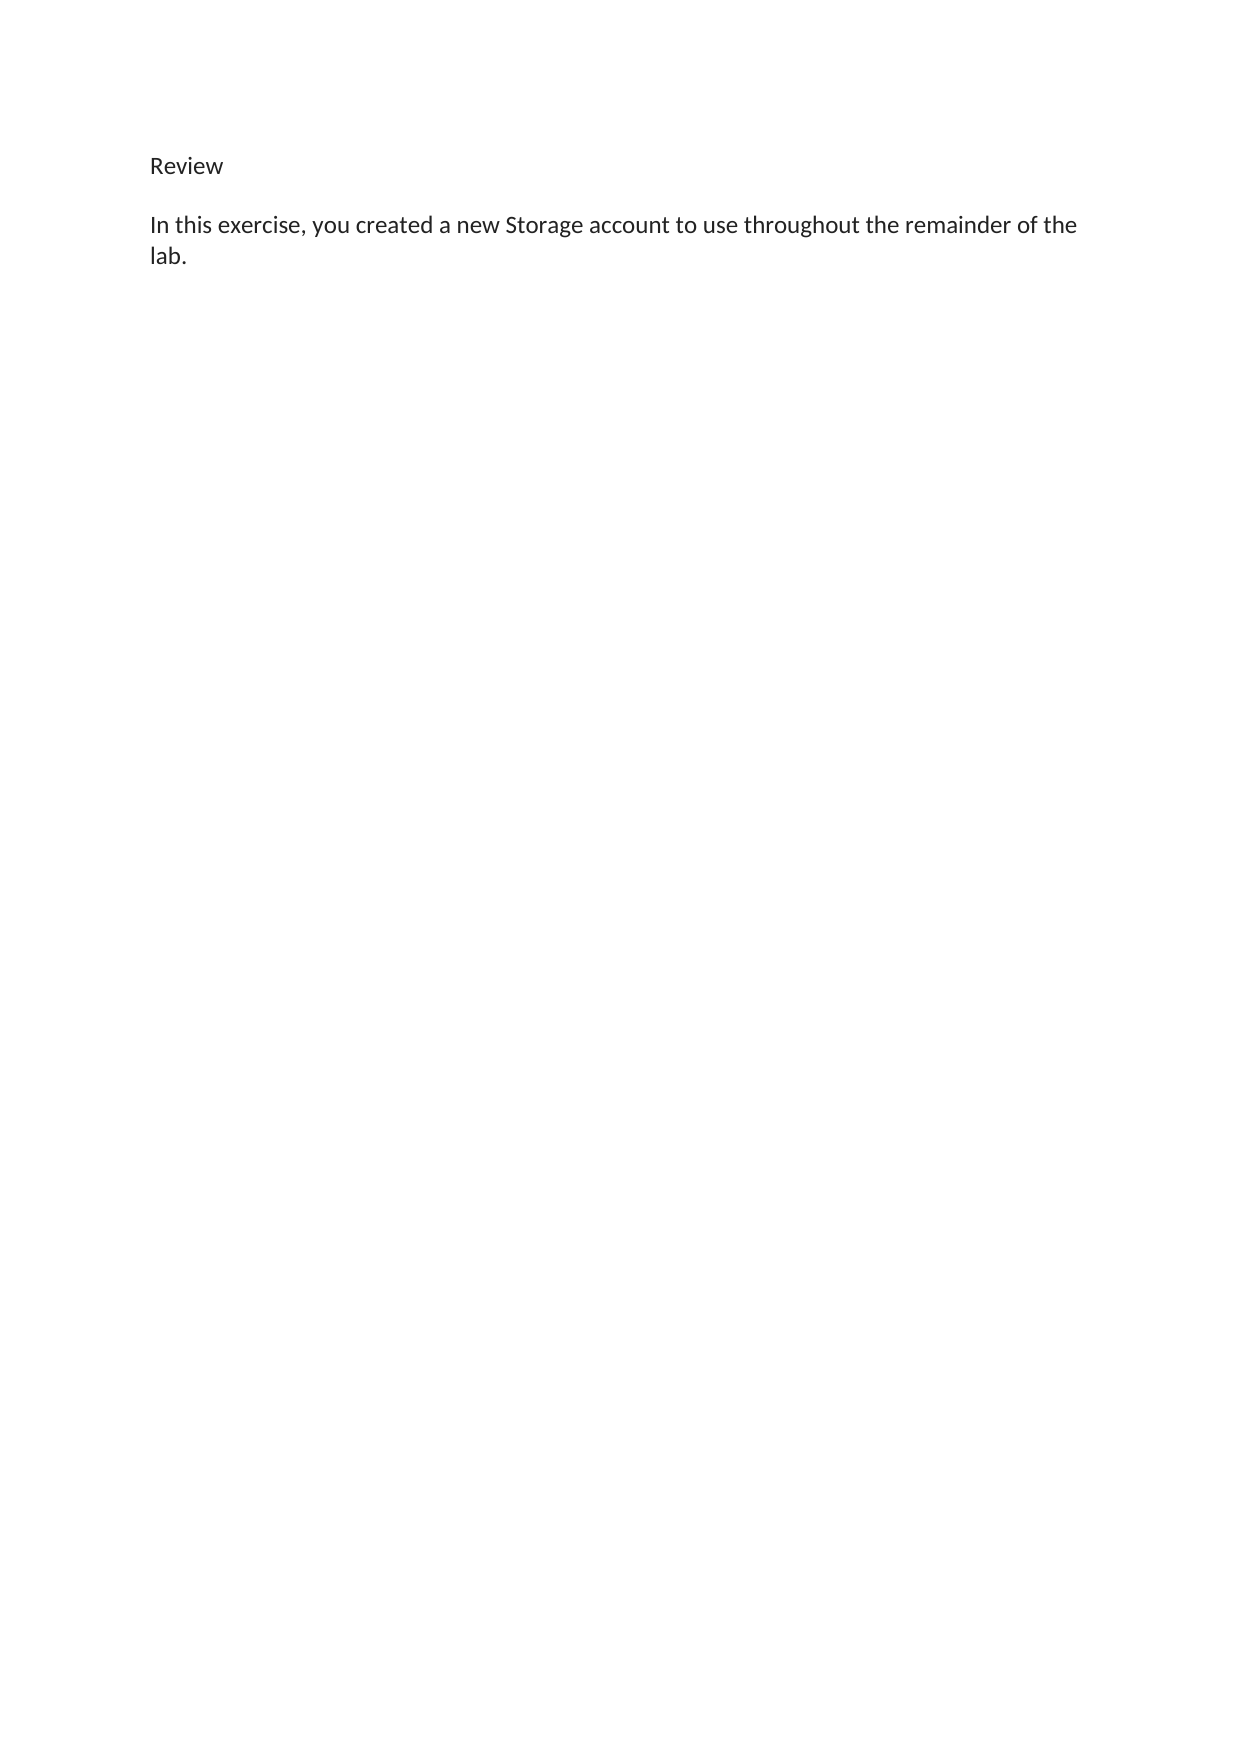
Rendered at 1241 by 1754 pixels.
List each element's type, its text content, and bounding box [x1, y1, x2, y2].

text In this exercise, you created a new Storage account to use throughout the remainder of the lab. [150, 210, 1090, 271]
subtitle Review [150, 150, 1090, 181]
